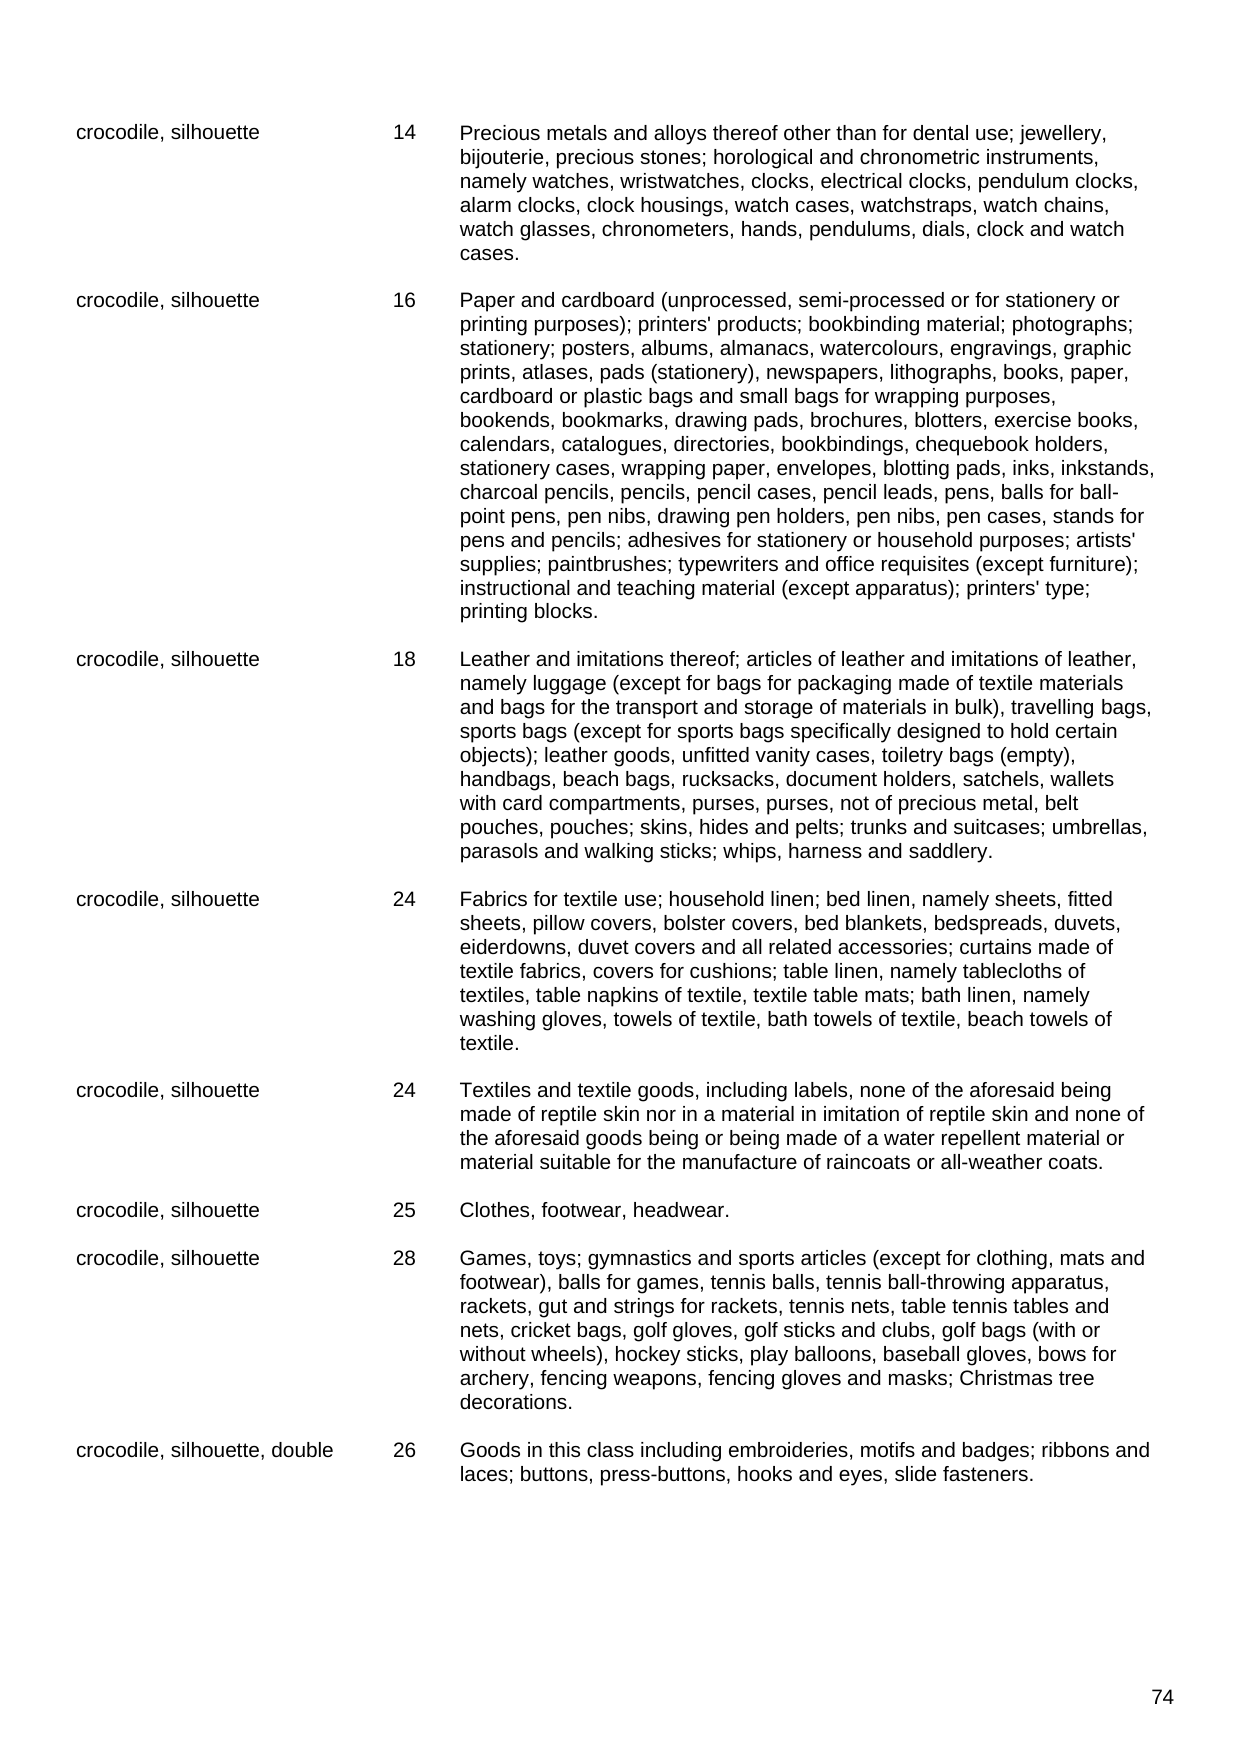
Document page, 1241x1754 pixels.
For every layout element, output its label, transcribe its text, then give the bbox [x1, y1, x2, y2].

table_cell Leather and imitations thereof; articles of leather and imitations of leather, namely luggage (except for bags for packaging made of textile materials and bags for the transport and storage of materials in bulk), travelling bags, sports bags (except for sports bags specifically designed to hold certain objects); leather goods, unfitted vanity cases, toiletry bags (empty), handbags, beach bags, rucksacks, document holders, satchels, wallets with card compartments, purses, purses, not of precious metal, belt pouches, pouches; skins, hides and pelts; trunks and suitcases; umbrellas, parasols and walking sticks; whips, harness and saddlery. [438, 636, 1176, 875]
table_header Precious metals and alloys thereof other than for dental use; jewellery, bijouterie, precious stones; horological and chronometric instruments, namely watches, wristwatches, clocks, electrical clocks, pendulum clocks, alarm clocks, clock housings, watch cases, watchstraps, watch chains, watch glasses, chronometers, hands, pendulums, dials, clock and watch cases. [438, 121, 1176, 276]
table_cell Clothes, footwear, headwear. [438, 1186, 1176, 1234]
table_cell 24 [363, 875, 437, 1067]
table_cell 28 [363, 1234, 437, 1426]
table_cell crocodile, silhouette [55, 875, 363, 1067]
table_cell Paper and cardboard (unprocessed, semi-processed or for stationery or printing purposes); printers' products; bookbinding material; photographs; stationery; posters, albums, almanacs, watercolours, engravings, graphic prints, atlases, pads (stationery), newspapers, lithographs, books, paper, cardboard or plastic bags and small bags for wrapping purposes, bookends, bookmarks, drawing pads, brochures, blotters, exercise books, calendars, catalogues, directories, bookbindings, chequebook holders, stationery cases, wrapping paper, envelopes, blotting pads, inks, inkstands, charcoal pencils, pencils, pencil cases, pencil leads, pens, balls for ball- point pens, pen nibs, drawing pen holders, pen nibs, pen cases, stands for pens and pencils; adhesives for stationery or household purposes; artists' supplies; paintbrushes; typewriters and office requisites (except furniture); instructional and teaching material (except apparatus); printers' type; printing blocks. [438, 276, 1176, 636]
table_cell crocodile, silhouette [55, 276, 363, 636]
table_cell Fabrics for textile use; household linen; bed linen, namely sheets, fitted sheets, pillow covers, bolster covers, bed blankets, bedspreads, duvets, eiderdowns, duvet covers and all related accessories; curtains made of textile fabrics, covers for cushions; table linen, namely tablecloths of textiles, table napkins of textile, textile table mats; bath linen, namely washing gloves, towels of textile, bath towels of textile, beach towels of textile. [438, 875, 1176, 1067]
table_cell crocodile, silhouette, double [55, 1426, 363, 1486]
table_cell 26 [363, 1426, 437, 1486]
table_header crocodile, silhouette [55, 121, 363, 276]
table_cell Textiles and textile goods, including labels, none of the aforesaid being made of reptile skin nor in a material in imitation of reptile skin and none of the aforesaid goods being or being made of a water repellent material or material suitable for the manufacture of raincoats or all-weather coats. [438, 1067, 1176, 1186]
table_cell Goods in this class including embroideries, motifs and badges; ribbons and laces; buttons, press-buttons, hooks and eyes, slide fasteners. [438, 1426, 1176, 1486]
table_cell Games, toys; gymnastics and sports articles (except for clothing, mats and footwear), balls for games, tennis balls, tennis ball-throwing apparatus, rackets, gut and strings for rackets, tennis nets, table tennis tables and nets, cricket bags, golf gloves, golf sticks and clubs, golf bags (with or without wheels), hockey sticks, play balloons, baseball gloves, bows for archery, fencing weapons, fencing gloves and masks; Christmas tree decorations. [438, 1234, 1176, 1426]
table_cell crocodile, silhouette [55, 636, 363, 875]
table_cell 25 [363, 1186, 437, 1234]
table_cell 16 [363, 276, 437, 636]
table_header 14 [363, 121, 437, 276]
table_cell crocodile, silhouette [55, 1067, 363, 1186]
table_cell 24 [363, 1067, 437, 1186]
table_cell crocodile, silhouette [55, 1186, 363, 1234]
table_cell crocodile, silhouette [55, 1234, 363, 1426]
table_cell 18 [363, 636, 437, 875]
